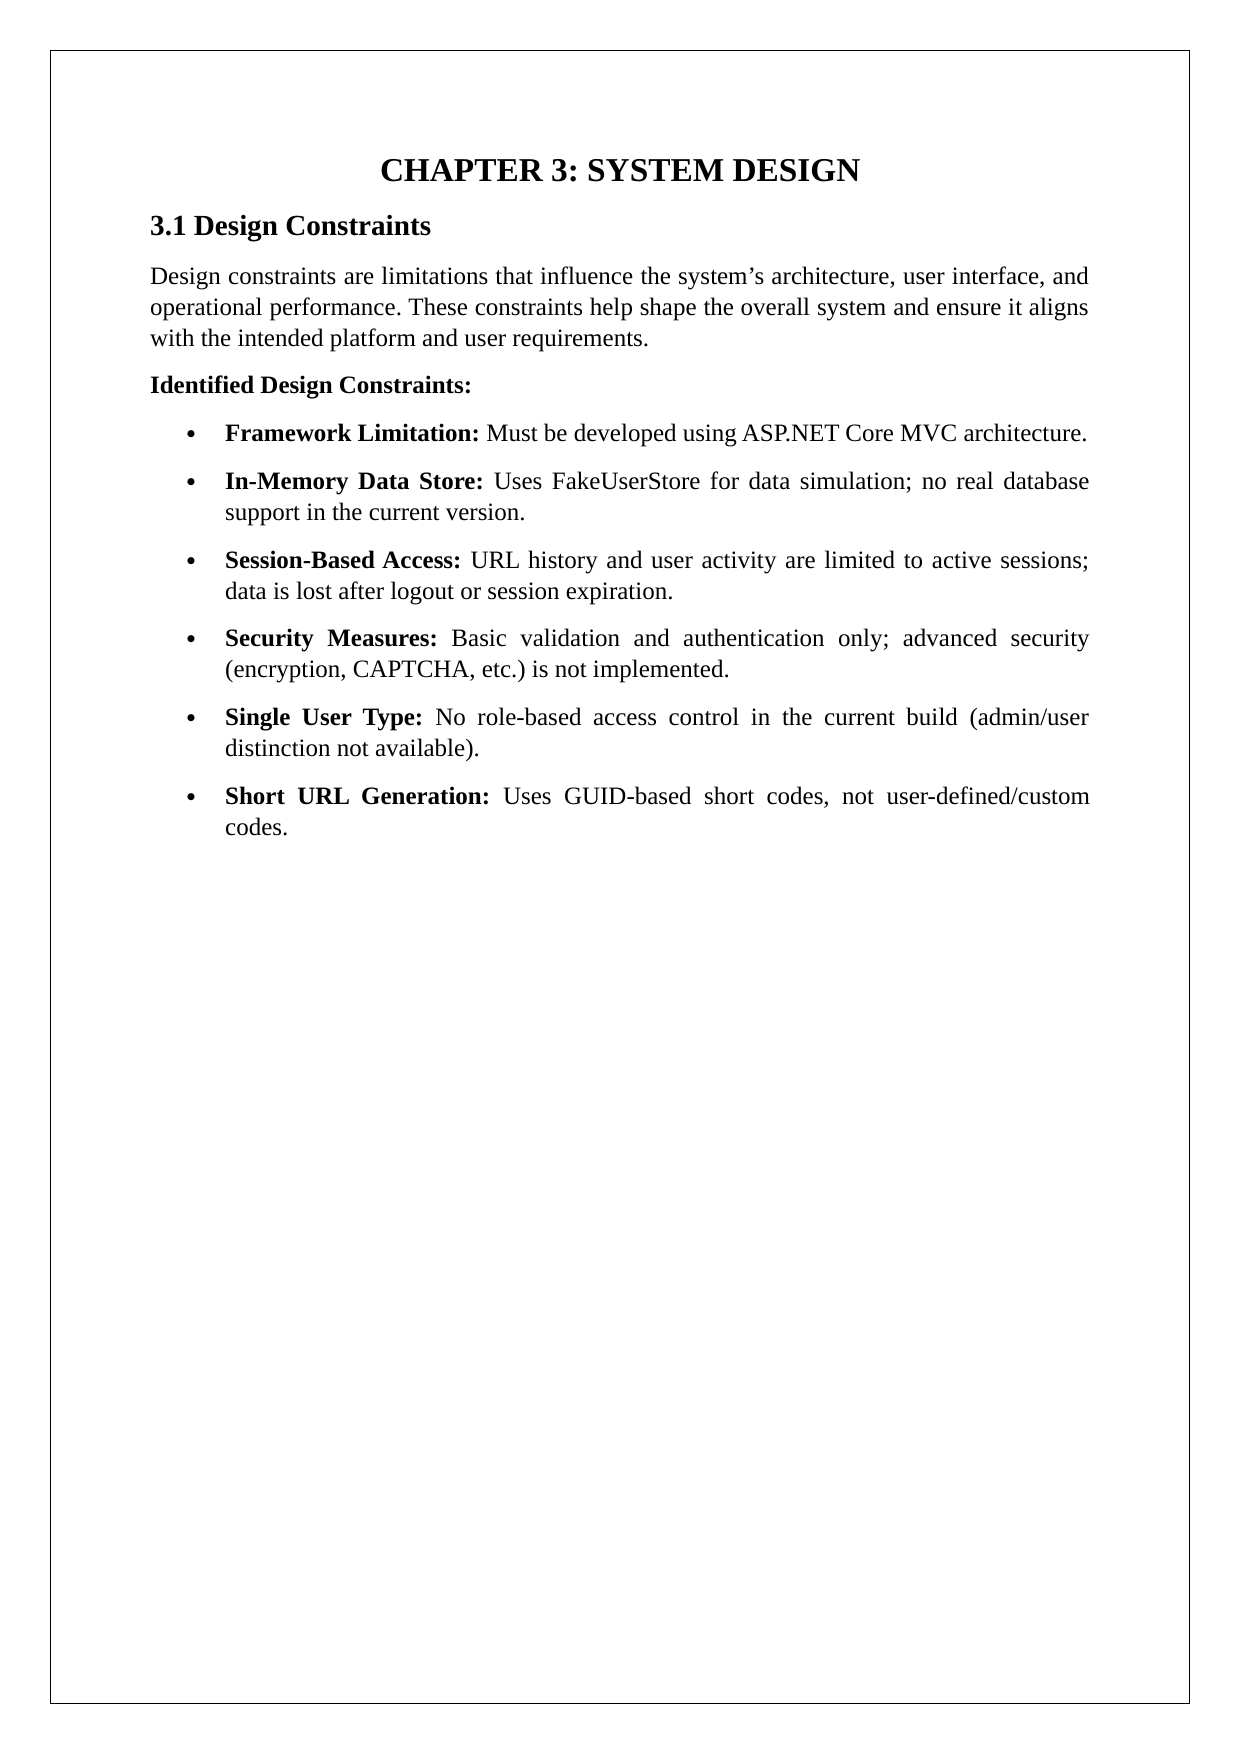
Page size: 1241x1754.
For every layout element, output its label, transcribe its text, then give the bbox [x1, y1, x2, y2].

list Framework Limitation: Must be developed using ASP.NET Core MVC architecture. [187, 418, 1090, 447]
list Security Measures: Basic validation and authentication only; advanced security (encryption, CAPTCHA, etc.) is not implemented. [187, 623, 1090, 683]
text Identified Design Constraints: [150, 371, 1090, 399]
text Design constraints are limitations that influence the system’s architecture, user interface, and operational performance. These constraints help shape the overall system and ensure it aligns with the intended platform and user requirements. [150, 261, 1090, 352]
text CHAPTER 3: SYSTEM DESIGN [150, 150, 1090, 188]
list In-Memory Data Store: Uses FakeUserStore for data simulation; no real database support in the current version. [187, 466, 1090, 526]
text 3.1 Design Constraints [150, 208, 1090, 242]
list Session-Based Access: URL history and user activity are limited to active sessions; data is lost after logout or session expiration. [187, 545, 1090, 604]
list Short URL Generation: Uses GUID-based short codes, not user-defined/custom codes. [187, 781, 1090, 841]
list Single User Type: No role-based access control in the current build (admin/user distinction not available). [187, 702, 1090, 762]
